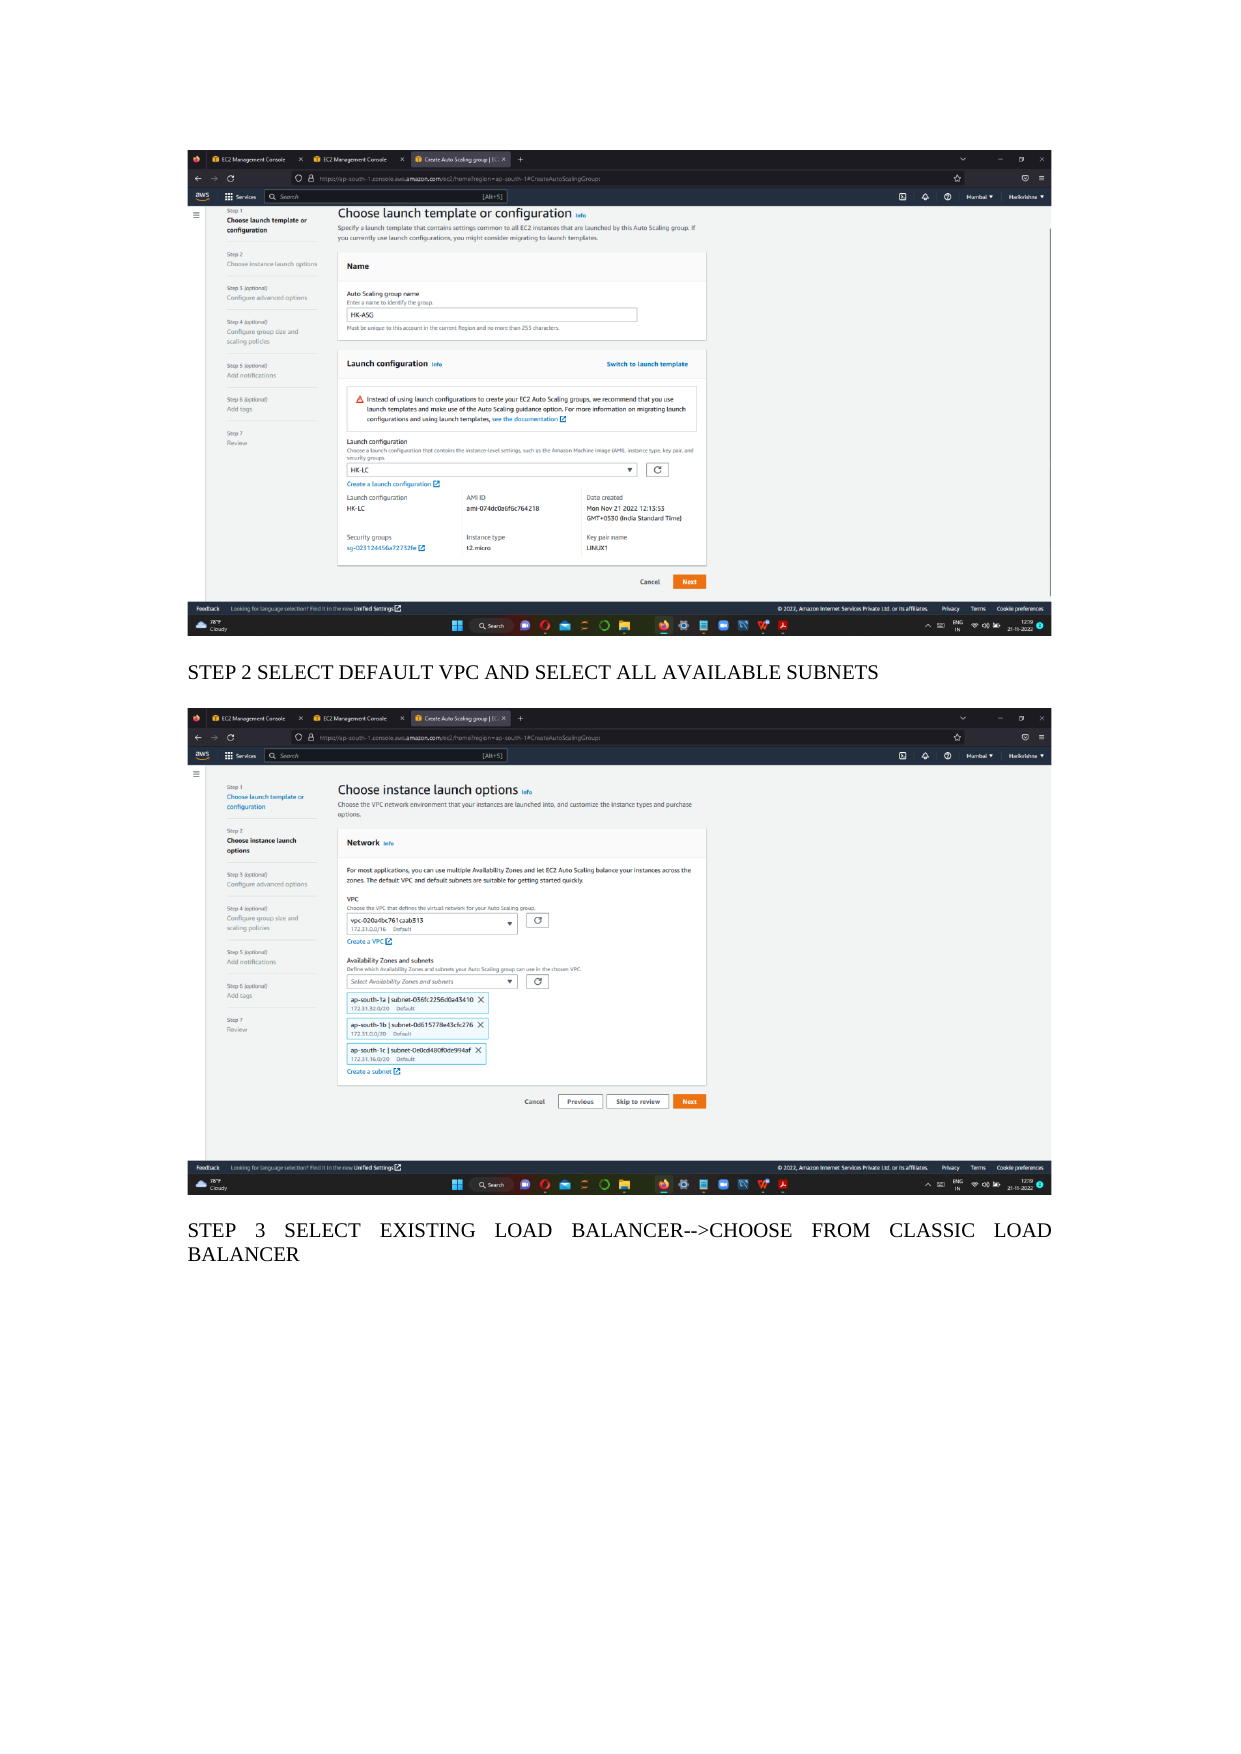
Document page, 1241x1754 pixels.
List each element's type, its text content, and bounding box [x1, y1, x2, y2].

text STEP 3 SELECT EXISTING LOAD BALANCER-->CHOOSE FROM CLASSIC LOAD BALANCER [187, 1218, 1053, 1266]
picture [187, 150, 1052, 636]
text STEP 2 SELECT DEFAULT VPC AND SELECT ALL AVAILABLE SUBNETS [187, 660, 1053, 684]
picture [187, 708, 1052, 1195]
